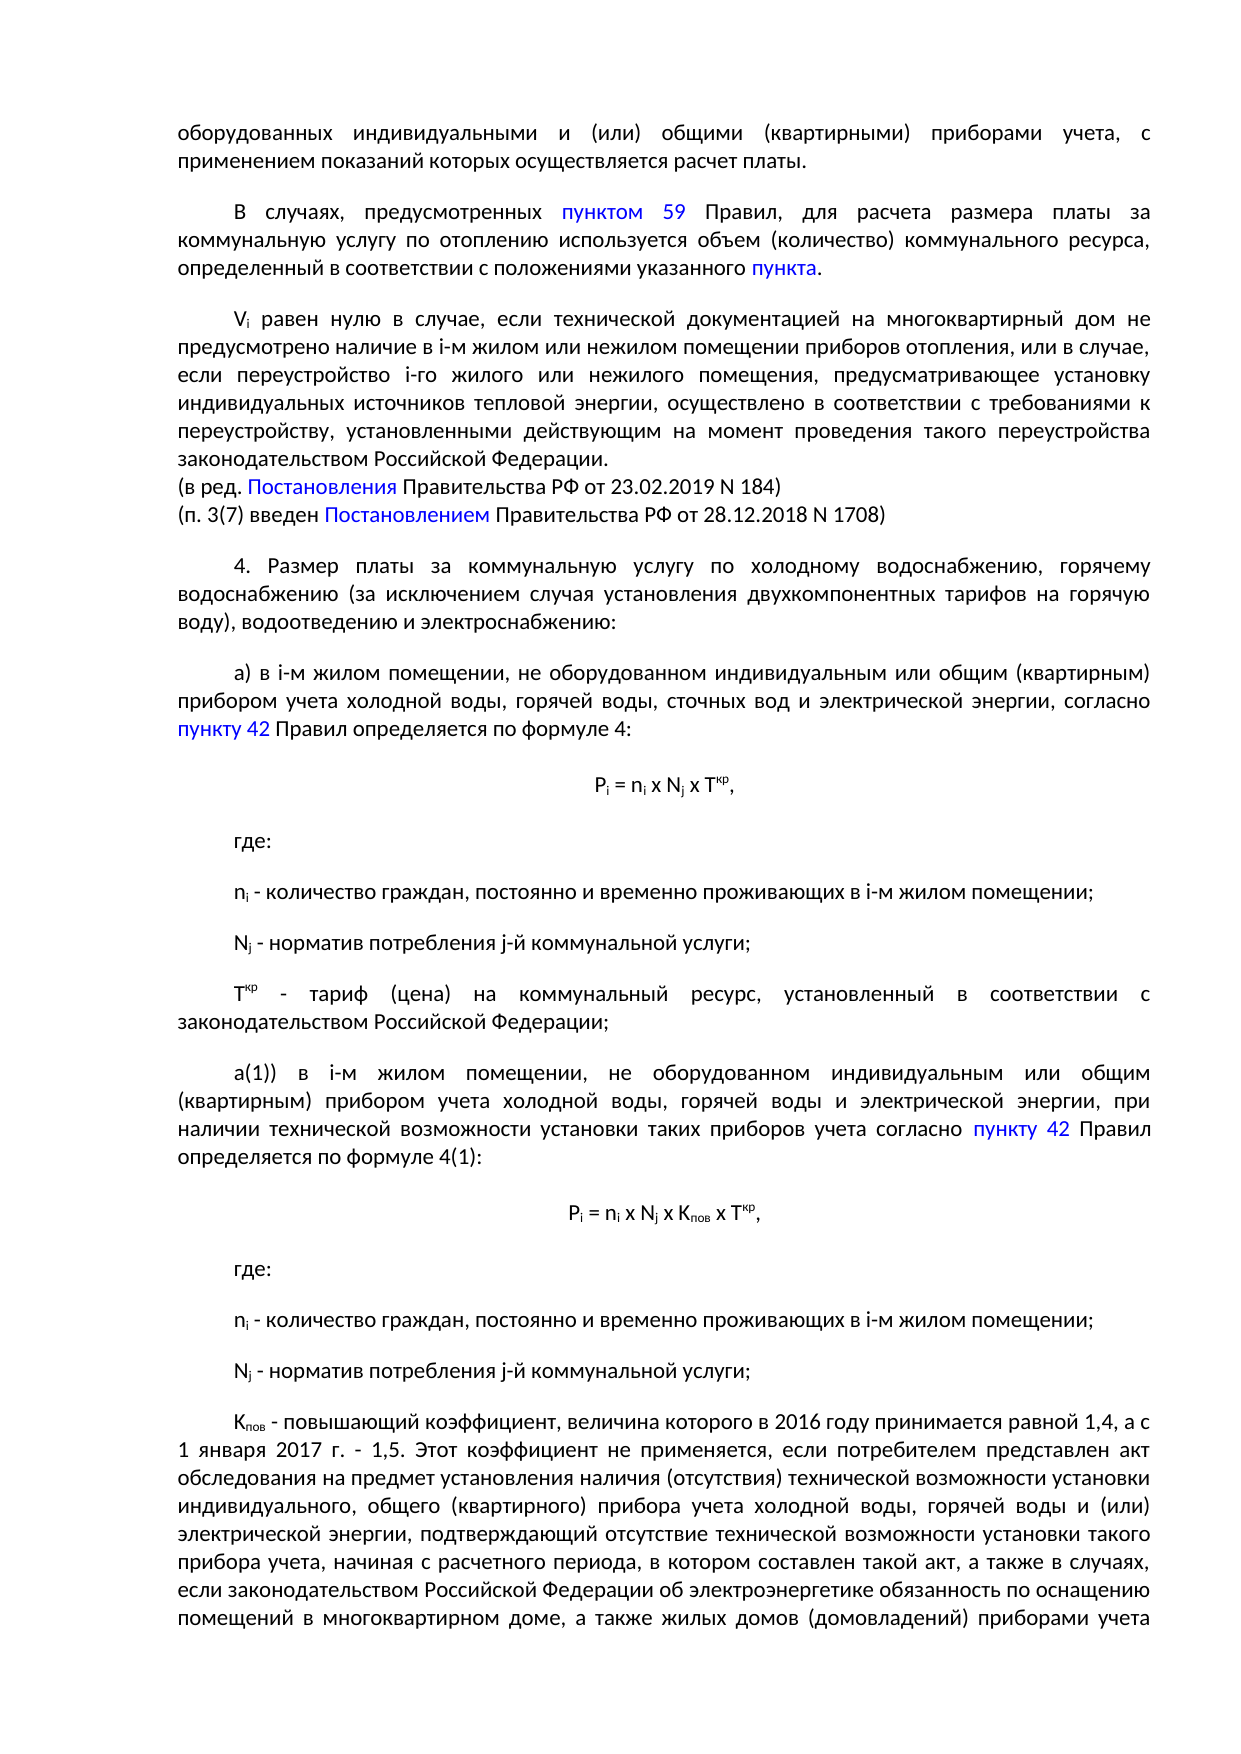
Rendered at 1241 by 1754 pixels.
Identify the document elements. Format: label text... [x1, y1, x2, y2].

text (п. 3(7) введен Постановлением Правительства РФ от 28.12.2018 N 1708) [177, 500, 1152, 528]
text В случаях, предусмотренных пунктом 59 Правил, для расчета размера платы за коммунальную услугу по отоплению используется объем (количество) коммунального ресурса, определенный в соответствии с положениями указанного пункта. [177, 197, 1152, 281]
text Nj - норматив потребления j-й коммунальной услуги; [177, 928, 1152, 956]
text (в ред. Постановления Правительства РФ от 23.02.2019 N 184) [177, 472, 1152, 500]
text а(1)) в i-м жилом помещении, не оборудованном индивидуальным или общим (квартирным) прибором учета холодной воды, горячей воды и электрической энергии, при наличии технической возможности установки таких приборов учета согласно пункту 42 Правил определяется по формуле 4(1): [177, 1058, 1152, 1170]
text а) в i-м жилом помещении, не оборудованном индивидуальным или общим (квартирным) прибором учета холодной воды, горячей воды, сточных вод и электрической энергии, согласно пункту 42 Правил определяется по формуле 4: [177, 658, 1152, 742]
text Vi равен нулю в случае, если технической документацией на многоквартирный дом не предусмотрено наличие в i-м жилом или нежилом помещении приборов отопления, или в случае, если переустройство i-го жилого или нежилого помещения, предусматривающее установку индивидуальных источников тепловой энергии, осуществлено в соответствии с требованиями к переустройству, установленными действующим на момент проведения такого переустройства законодательством Российской Федерации. [177, 304, 1152, 472]
text 4. Размер платы за коммунальную услугу по холодному водоснабжению, горячему водоснабжению (за исключением случая установления двухкомпонентных тарифов на горячую воду), водоотведению и электроснабжению: [177, 551, 1152, 635]
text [177, 118, 1152, 174]
text где: [177, 1254, 1152, 1282]
text ni - количество граждан, постоянно и временно проживающих в i-м жилом помещении; [177, 1305, 1152, 1333]
text Pi = ni x Nj x Kпов x Tкр, [177, 1198, 1152, 1226]
text Tкр - тариф (цена) на коммунальный ресурс, установленный в соответствии с законодательством Российской Федерации; [177, 979, 1152, 1035]
text ni - количество граждан, постоянно и временно проживающих в i-м жилом помещении; [177, 877, 1152, 905]
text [177, 1407, 1152, 1631]
text Pi = ni x Nj x Tкр, [177, 770, 1152, 798]
text Nj - норматив потребления j-й коммунальной услуги; [177, 1356, 1152, 1384]
text где: [177, 826, 1152, 854]
